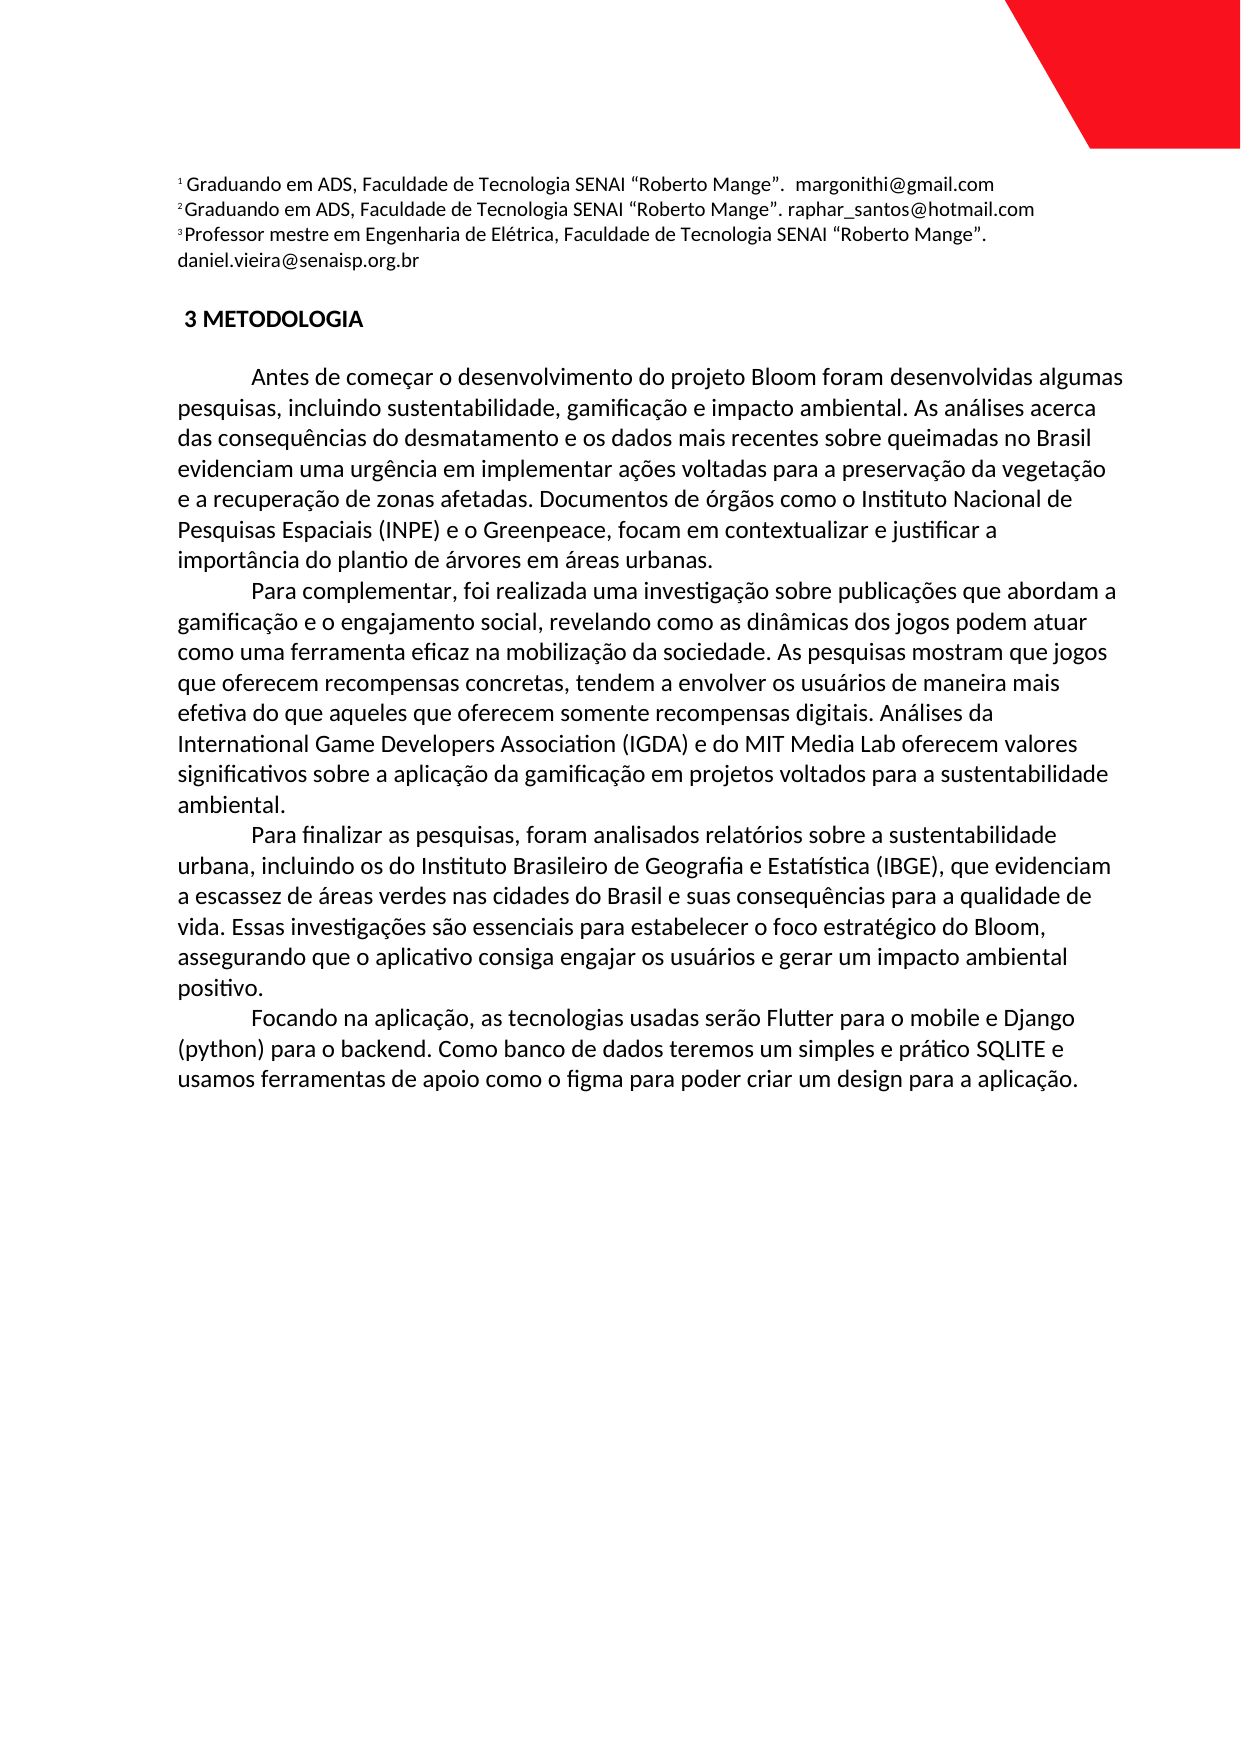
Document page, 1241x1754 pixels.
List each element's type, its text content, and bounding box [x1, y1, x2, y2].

text 1 Graduando em ADS, Faculdade de Tecnologia SENAI “Roberto Mange”. margonithi@gmail.com [177, 171, 1134, 196]
text Para finalizar as pesquisas, foram analisados relatórios sobre a sustentabilidade urbana, incluindo os do Instituto Brasileiro de Geografia e Estatística (IBGE), que evidenciam a escassez de áreas verdes nas cidades do Brasil e suas consequências para a qualidade de vida. Essas investigações são essenciais para estabelecer o foco estratégico do Bloom, assegurando que o aplicativo consiga engajar os usuários e gerar um impacto ambiental positivo. [177, 819, 1123, 1002]
subtitle METODOLOGIA [184, 303, 1134, 333]
text 3 Professor mestre em Engenharia de Elétrica, Faculdade de Tecnologia SENAI “Roberto Mange”. daniel.vieira@senaisp.org.br [177, 222, 1134, 272]
text Para complementar, foi realizada uma investigação sobre publicações que abordam a gamificação e o engajamento social, revelando como as dinâmicas dos jogos podem atuar como uma ferramenta eficaz na mobilização da sociedade. As pesquisas mostram que jogos que oferecem recompensas concretas, tendem a envolver os usuários de maneira mais efetiva do que aqueles que oferecem somente recompensas digitais. Análises da International Game Developers Association (IGDA) e do MIT Media Lab oferecem valores significativos sobre a aplicação da gamificação em projetos voltados para a sustentabilidade ambiental. [177, 575, 1123, 819]
text 2 Graduando em ADS, Faculdade de Tecnologia SENAI “Roberto Mange”. raphar_santos@hotmail.com [177, 196, 1134, 222]
text Focando na aplicação, as tecnologias usadas serão Flutter para o mobile e Django (python) para o backend. Como banco de dados teremos um simples e prático SQLITE e usamos ferramentas de apoio como o figma para poder criar um design para a aplicação. [177, 1002, 1123, 1094]
text Antes de começar o desenvolvimento do projeto Bloom foram desenvolvidas algumas pesquisas, incluindo sustentabilidade, gamificação e impacto ambiental. As análises acerca das consequências do desmatamento e os dados mais recentes sobre queimadas no Brasil evidenciam uma urgência em implementar ações voltadas para a preservação da vegetação e a recuperação de zonas afetadas. Documentos de órgãos como o Instituto Nacional de Pesquisas Espaciais (INPE) e o Greenpeace, focam em contextualizar e justificar a importância do plantio de árvores em áreas urbanas. [177, 362, 1123, 575]
